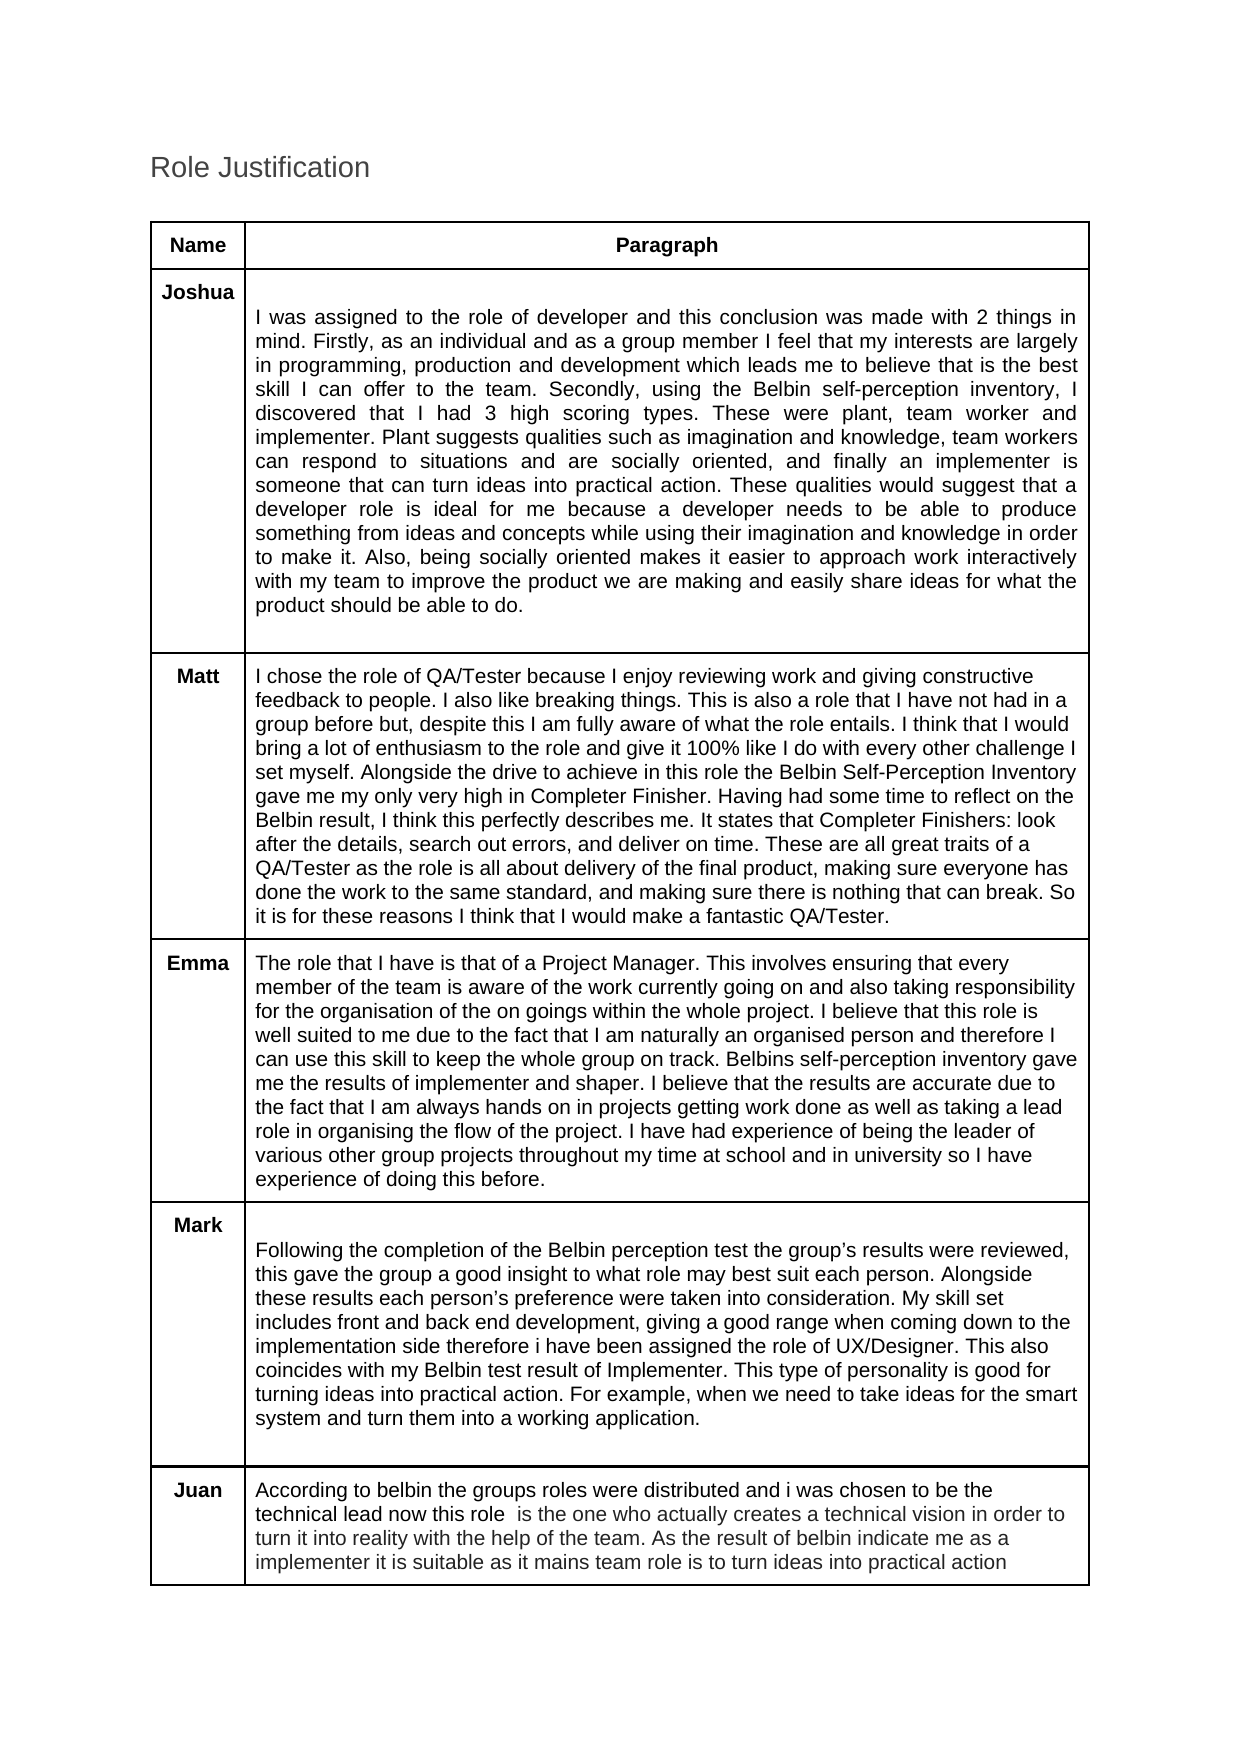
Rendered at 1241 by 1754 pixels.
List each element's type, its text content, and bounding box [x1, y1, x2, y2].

table_cell Matt [152, 654, 244, 938]
table_cell I chose the role of QA/Tester because I enjoy reviewing work and giving constructive feedback to people. I also like breaking things. This is also a role that I have not had in a group before but, despite this I am fully aware of what the role entails. I think that I would bring a lot of enthusiasm to the role and give it 100% like I do with every other challenge I set myself. Alongside the drive to achieve in this role the Belbin Self-Perception Inventory gave me my only very high in Completer Finisher. Having had some time to reflect on the Belbin result, I think this perfectly describes me. It states that Completer Finishers: look after the details, search out errors, and deliver on time. These are all great traits of a QA/Tester as the role is all about delivery of the final product, making sure everyone has done the work to the same standard, and making sure there is nothing that can break. So it is for these reasons I think that I would make a fantastic QA/Tester. [246, 654, 1088, 938]
table_cell Mark [152, 1203, 244, 1465]
table_cell Following the completion of the Belbin perception test the group’s results were reviewed, this gave the group a good insight to what role may best suit each person. Alongside these results each person’s preference were taken into consideration. My skill set includes front and back end development, giving a good range when coming down to the implementation side therefore i have been assigned the role of UX/Designer. This also coincides with my Belbin test result of Implementer. This type of personality is good for turning ideas into practical action. For example, when we need to take ideas for the smart system and turn them into a working application. [246, 1203, 1088, 1465]
table_cell I was assigned to the role of developer and this conclusion was made with 2 things in mind. Firstly, as an individual and as a group member I feel that my interests are largely in programming, production and development which leads me to believe that is the best skill I can offer to the team. Secondly, using the Belbin self-perception inventory, I discovered that I had 3 high scoring types. These were plant, team worker and implementer. Plant suggests qualities such as imagination and knowledge, team workers can respond to situations and are socially oriented, and finally an implementer is someone that can turn ideas into practical action. These qualities would suggest that a developer role is ideal for me because a developer needs to be able to produce something from ideas and concepts while using their imagination and knowledge in order to make it. Also, being socially oriented makes it easier to approach work interactively with my team to improve the product we are making and easily share ideas for what the product should be able to do. [246, 270, 1088, 652]
table_cell Joshua [152, 270, 244, 652]
text Role Justification [150, 150, 1090, 183]
table_cell The role that I have is that of a Project Manager. This involves ensuring that every member of the team is aware of the work currently going on and also taking responsibility for the organisation of the on goings within the whole project. I believe that this role is well suited to me due to the fact that I am naturally an organised person and therefore I can use this skill to keep the whole group on track. Belbins self-perception inventory gave me the results of implementer and shaper. I believe that the results are accurate due to the fact that I am always hands on in projects getting work done as well as taking a lead role in organising the flow of the project. I have had experience of being the leader of various other group projects throughout my time at school and in university so I have experience of doing this before. [246, 940, 1088, 1201]
table_cell Emma [152, 940, 244, 1201]
table_header Name [152, 223, 244, 267]
table_header Paragraph [246, 223, 1088, 267]
table_cell Juan [152, 1468, 244, 1584]
